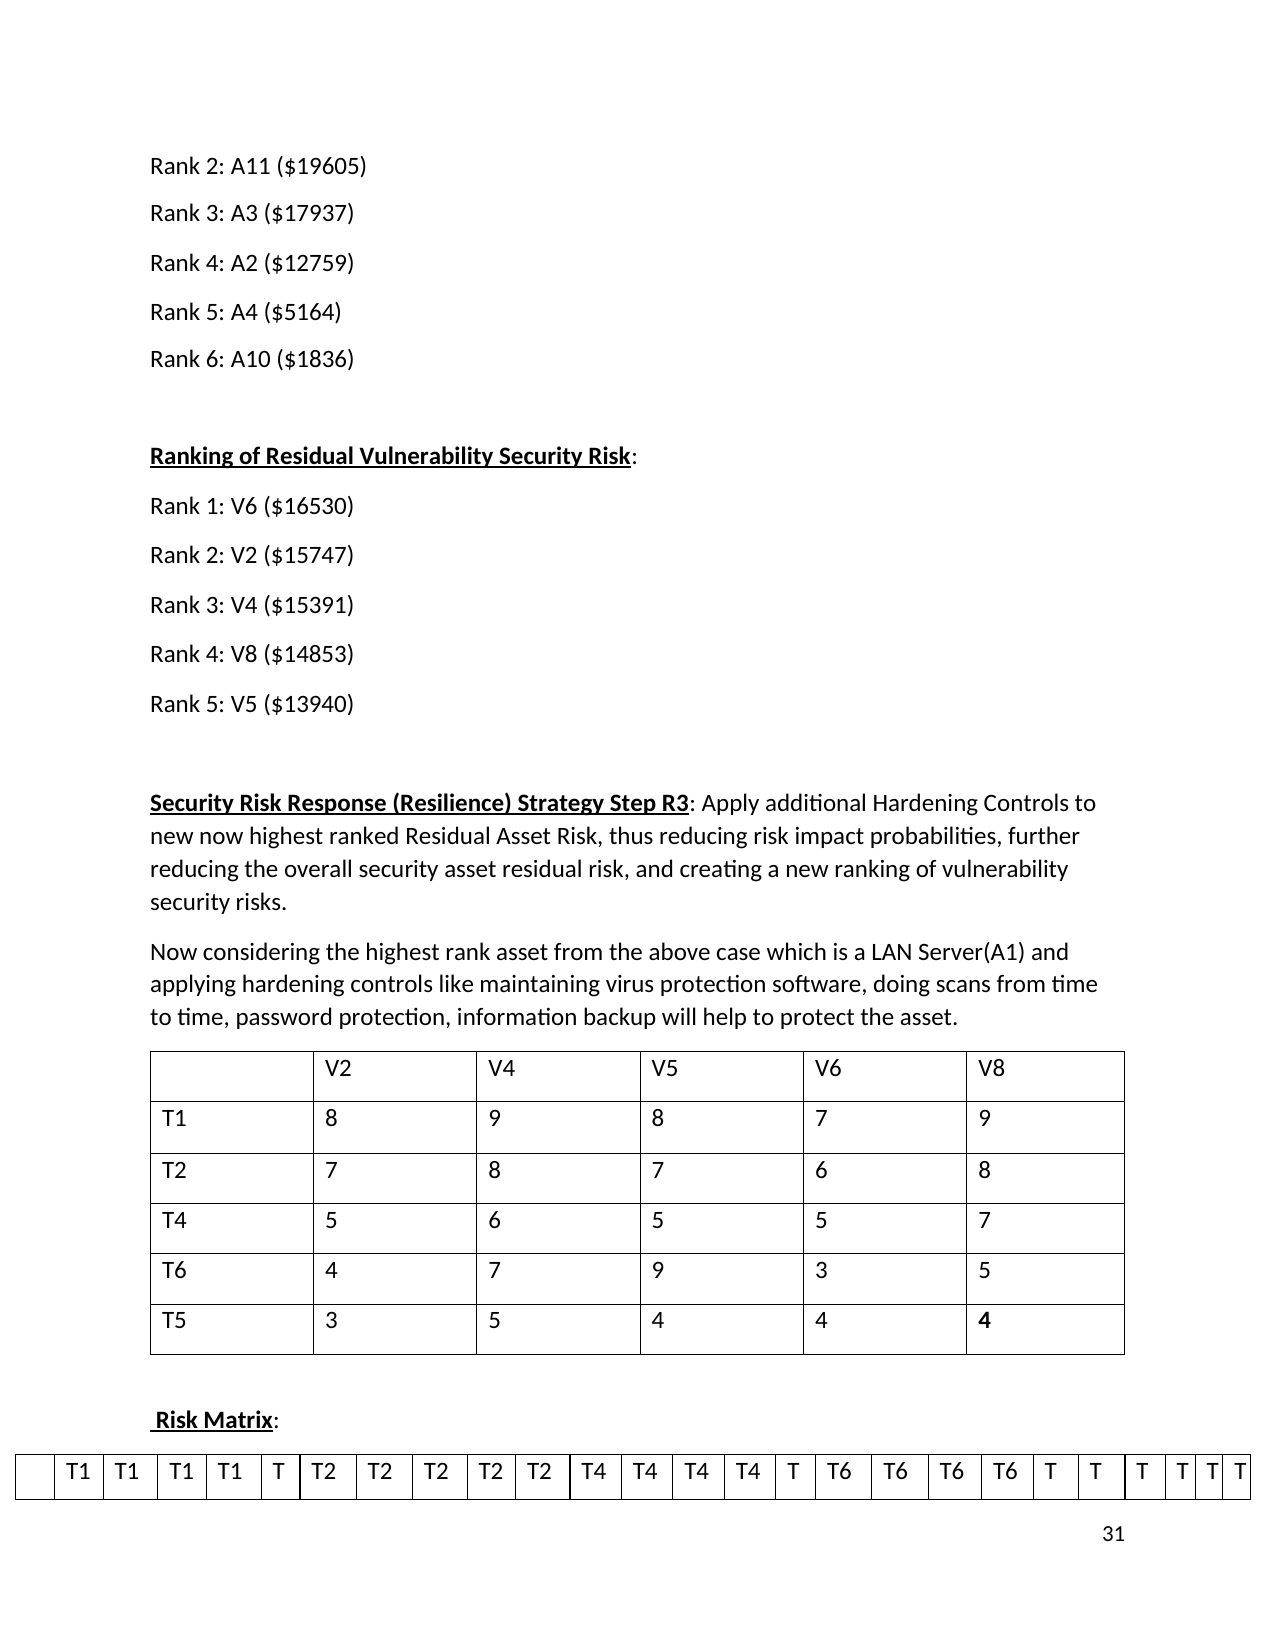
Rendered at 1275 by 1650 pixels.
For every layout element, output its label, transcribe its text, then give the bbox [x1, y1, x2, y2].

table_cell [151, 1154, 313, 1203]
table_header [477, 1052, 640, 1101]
text Security Risk Response (Resilience) Strategy Step R3: Apply additional Hardening Controls to new now highest ranked Residual Asset Risk, thus reducing risk impact probabilities, further reducing the overall security asset residual risk, and creating a new ranking of vulnerability security risks. [150, 787, 1125, 917]
text Rank 3: V4 ($15391) [150, 589, 1125, 619]
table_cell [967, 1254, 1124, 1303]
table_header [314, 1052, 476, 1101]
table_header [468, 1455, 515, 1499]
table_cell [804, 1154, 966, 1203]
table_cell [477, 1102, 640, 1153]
text Risk Matrix: [150, 1404, 1125, 1435]
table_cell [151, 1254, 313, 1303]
text Rank 1: V6 ($16530) [150, 490, 1125, 520]
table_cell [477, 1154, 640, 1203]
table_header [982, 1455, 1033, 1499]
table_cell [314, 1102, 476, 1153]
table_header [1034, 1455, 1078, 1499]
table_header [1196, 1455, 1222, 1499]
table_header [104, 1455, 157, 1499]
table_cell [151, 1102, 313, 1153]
text Rank 2: V2 ($15747) [150, 539, 1125, 570]
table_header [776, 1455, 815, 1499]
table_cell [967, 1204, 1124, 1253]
text Rank 4: A2 ($12759) [150, 247, 1125, 277]
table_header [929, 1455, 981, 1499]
text Rank 3: A3 ($17937) [150, 197, 1125, 228]
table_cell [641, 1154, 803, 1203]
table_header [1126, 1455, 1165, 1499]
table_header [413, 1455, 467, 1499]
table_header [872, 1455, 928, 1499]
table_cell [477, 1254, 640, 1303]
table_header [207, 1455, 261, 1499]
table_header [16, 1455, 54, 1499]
text Rank 6: A10 ($1836) [150, 343, 1125, 374]
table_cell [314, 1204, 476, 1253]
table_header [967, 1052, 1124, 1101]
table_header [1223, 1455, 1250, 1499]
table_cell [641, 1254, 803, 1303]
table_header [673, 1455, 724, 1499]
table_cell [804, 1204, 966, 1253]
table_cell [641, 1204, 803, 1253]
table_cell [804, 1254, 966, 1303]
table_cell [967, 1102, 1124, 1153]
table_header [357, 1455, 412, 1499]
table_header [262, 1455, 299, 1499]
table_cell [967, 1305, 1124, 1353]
text Rank 4: V8 ($14853) [150, 639, 1125, 669]
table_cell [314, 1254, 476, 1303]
text Rank 5: A4 ($5164) [150, 296, 1125, 327]
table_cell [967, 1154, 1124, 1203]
text Rank 2: A11 ($19605) [150, 150, 1125, 181]
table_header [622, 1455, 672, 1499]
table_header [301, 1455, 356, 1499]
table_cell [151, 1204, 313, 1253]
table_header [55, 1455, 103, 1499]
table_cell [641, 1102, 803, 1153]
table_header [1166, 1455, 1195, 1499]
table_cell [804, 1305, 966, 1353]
text Now considering the highest rank asset from the above case which is a LAN Server(A1) and applying hardening controls like maintaining virus protection software, doing scans from time to time, password protection, information backup will help to protect the asset. [150, 936, 1125, 1032]
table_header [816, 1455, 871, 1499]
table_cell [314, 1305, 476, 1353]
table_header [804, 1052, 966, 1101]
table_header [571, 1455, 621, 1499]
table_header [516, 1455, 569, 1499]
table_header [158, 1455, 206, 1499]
text Ranking of Residual Vulnerability Security Risk: [150, 440, 1125, 471]
text Rank 5: V5 ($13940) [150, 688, 1125, 719]
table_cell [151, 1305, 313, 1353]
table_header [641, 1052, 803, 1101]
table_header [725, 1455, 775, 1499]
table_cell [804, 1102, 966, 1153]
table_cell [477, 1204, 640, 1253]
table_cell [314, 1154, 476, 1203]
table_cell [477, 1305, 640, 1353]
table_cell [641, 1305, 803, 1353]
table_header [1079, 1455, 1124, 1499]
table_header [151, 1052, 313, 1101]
